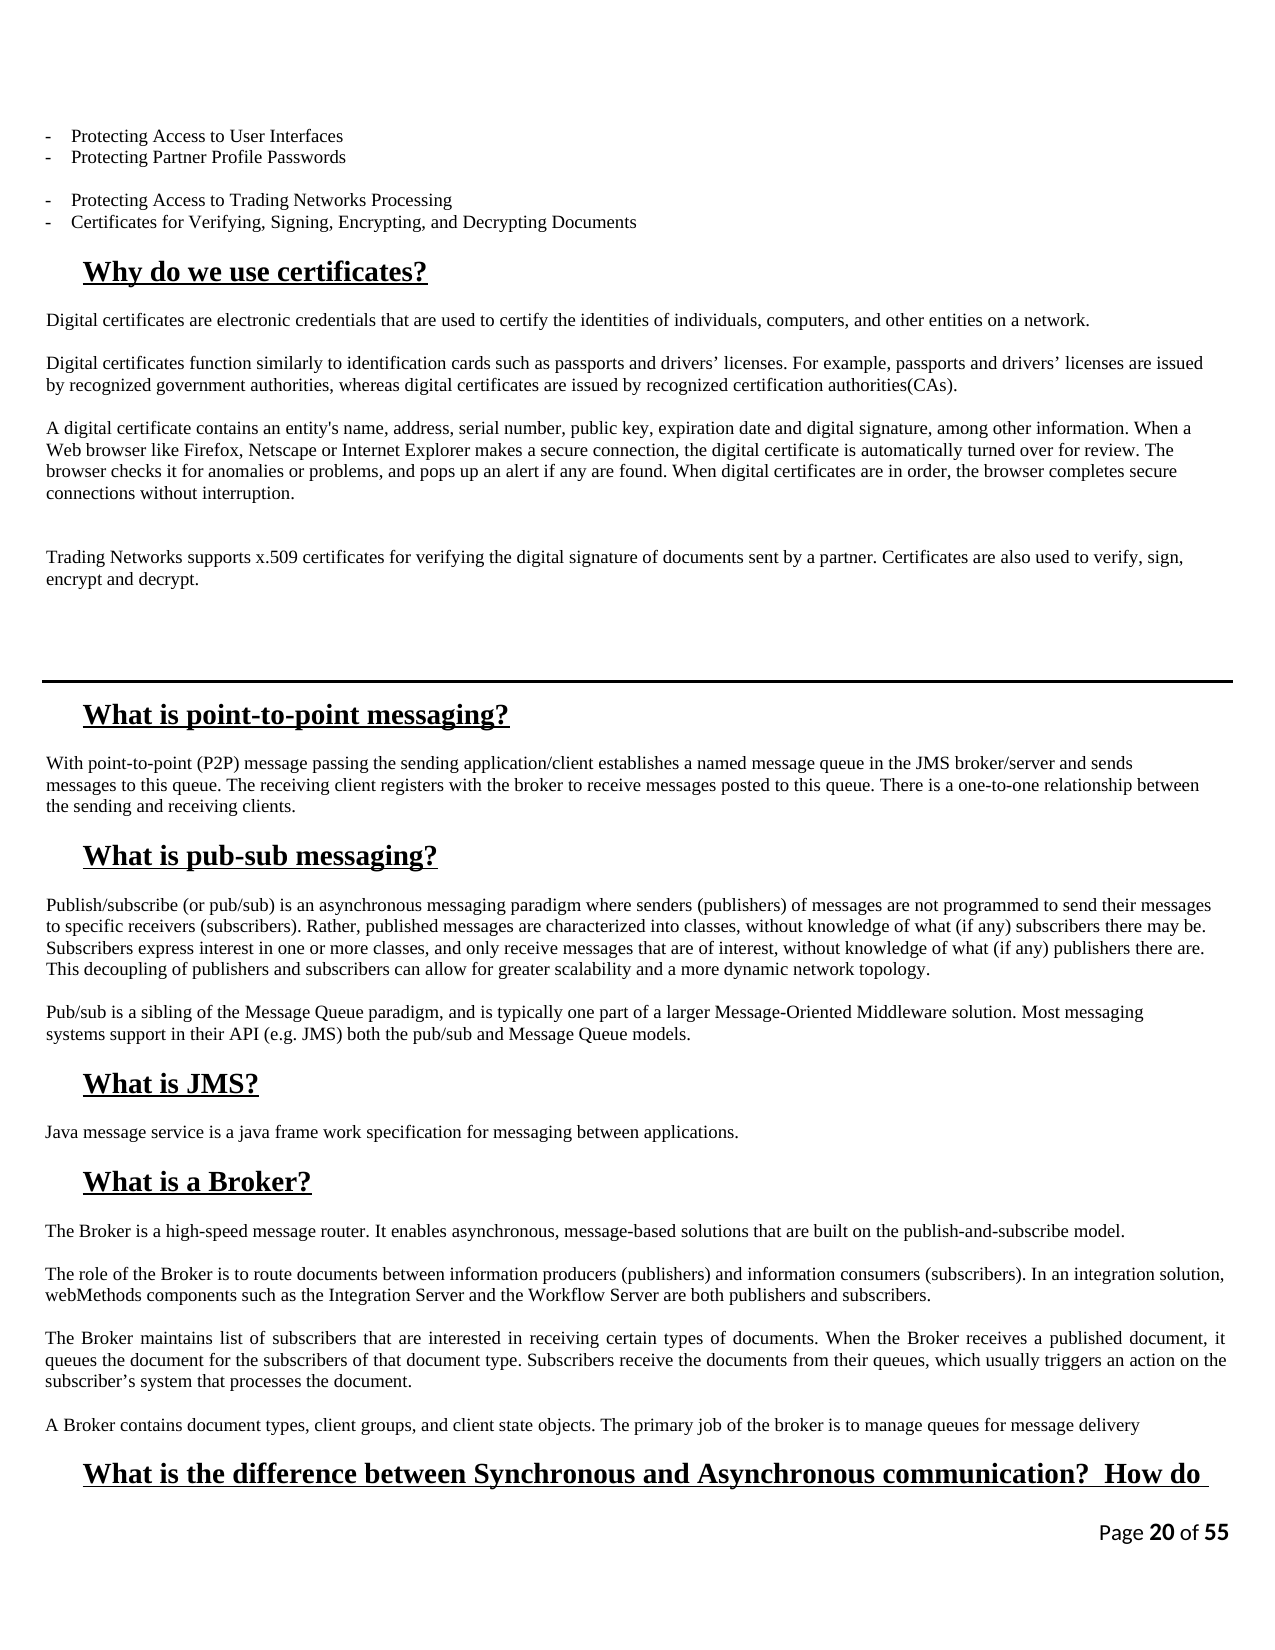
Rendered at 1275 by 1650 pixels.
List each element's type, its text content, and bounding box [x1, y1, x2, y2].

text Publish/subscribe (or pub/sub) is an asynchronous messaging paradigm where senders (publishers) of messages are not programmed to send their messages to specific receivers (subscribers). Rather, published messages are characterized into classes, without knowledge of what (if any) subscribers there may be. Subscribers express interest in one or more classes, and only receive messages that are of interest, without knowledge of what (if any) publishers there are. This decoupling of publishers and subscribers can allow for greater scalability and a more dynamic network topology. [46, 894, 1221, 980]
text The Broker maintains list of subscribers that are interested in receiving certain types of documents. When the Broker receives a published document, it queues the document for the subscribers of that document type. Subscribers receive the documents from their queues, which usually triggers an action on the subscriber’s system that processes the document. [45, 1327, 1229, 1392]
text The Broker is a high-speed message router. It enables asynchronous, message-based solutions that are built on the publish-and-subscribe model. [45, 1219, 1227, 1241]
text What is point-to-point messaging? [82, 697, 1229, 731]
text A Broker contains document types, client groups, and client state objects. The primary job of the broker is to manage queues for message delivery [45, 1413, 1227, 1435]
text Digital certificates are electronic credentials that are used to certify the identities of individuals, computers, and other entities on a network. [46, 309, 1171, 331]
text What is a Broker? [82, 1164, 1229, 1198]
list Protecting Access to User Interfaces [45, 124, 1229, 146]
text What is JMS? [82, 1066, 1229, 1100]
text What is pub-sub messaging? [82, 838, 1229, 872]
list Protecting Partner Profile Passwords [45, 146, 1229, 168]
text Pub/sub is a sibling of the Message Queue paradigm, and is typically one part of a larger Message-Oriented Middleware solution. Most messaging systems support in their API (e.g. JMS) both the pub/sub and Message Queue models. [46, 1001, 1196, 1044]
list Certificates for Verifying, Signing, Encrypting, and Decrypting Documents [45, 211, 1229, 232]
text Digital certificates function similarly to identification cards such as passports and drivers’ licenses. For example, passports and drivers’ licenses are issued by recognized government authorities, whereas digital certificates are issued by recognized certification authorities(CAs). [46, 352, 1221, 395]
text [82, 1457, 1229, 1490]
text With point-to-point (P2P) message passing the sending application/client establishes a named message queue in the JMS broker/server and sends messages to this queue. The receiving client registers with the broker to receive messages posted to this queue. There is a one-to-one relationship between the sending and receiving clients. [46, 752, 1208, 817]
text Trading Networks supports x.509 certificates for verifying the digital signature of documents sent by a partner. Certificates are also used to verify, sign, encrypt and decrypt. [46, 546, 1208, 589]
text A digital certificate contains an entity's name, address, serial number, public key, expiration date and digital signature, among other information. When a Web browser like Firefox, Netscape or Internet Explorer makes a secure connection, the digital certificate is automatically turned over for review. The browser checks it for anomalies or problems, and pops up an alert if any are found. When digital certificates are in order, the browser completes secure connections without interruption. [46, 417, 1196, 503]
text The role of the Broker is to route documents between information producers (publishers) and information consumers (subscribers). In an integration solution, webMethods components such as the Integration Server and the Workflow Server are both publishers and subscribers. [45, 1263, 1227, 1306]
text Java message service is a java frame work specification for messaging between applications. [45, 1121, 1229, 1143]
text Why do we use certificates? [82, 254, 1229, 287]
list Protecting Access to Trading Networks Processing [45, 189, 1229, 211]
